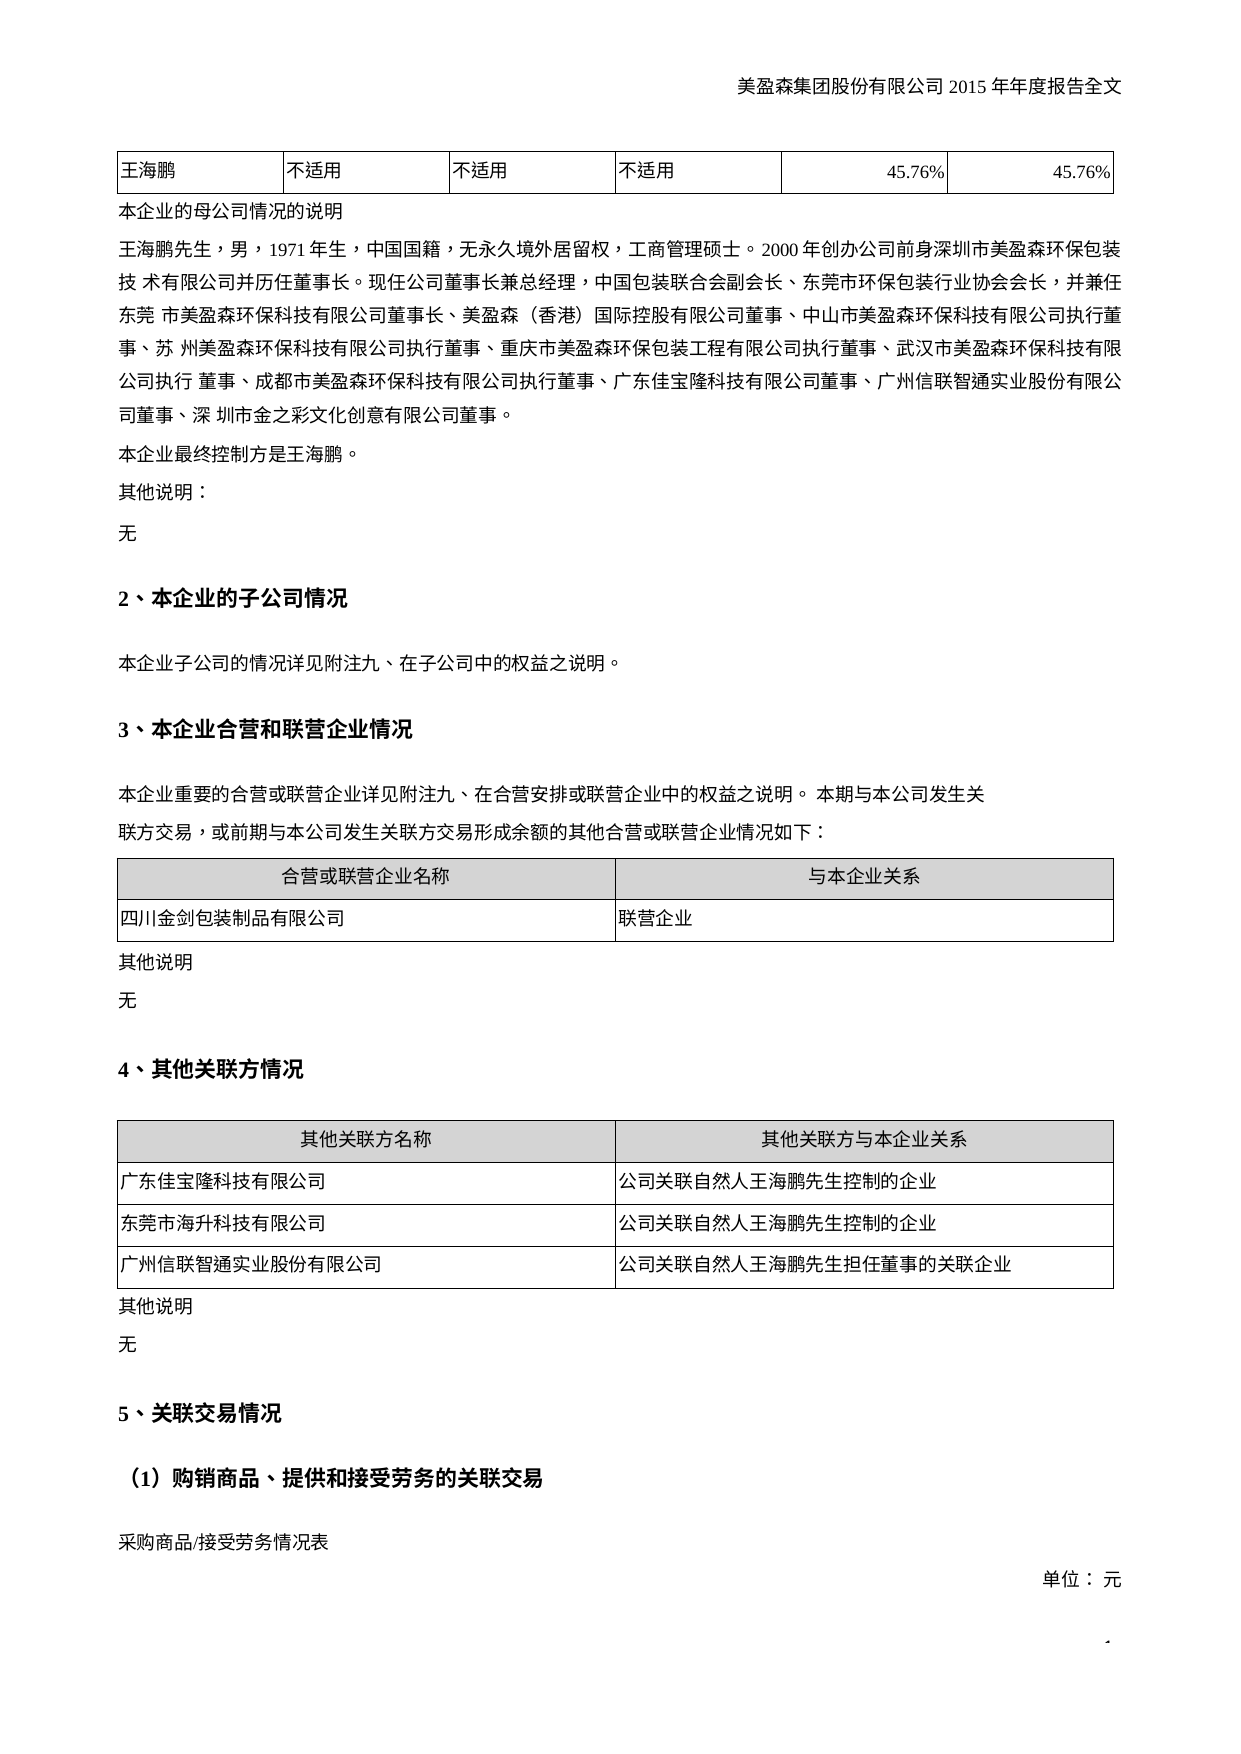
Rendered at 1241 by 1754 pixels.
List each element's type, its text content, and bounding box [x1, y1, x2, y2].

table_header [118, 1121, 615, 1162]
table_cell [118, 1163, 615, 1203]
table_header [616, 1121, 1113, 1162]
text 无 [118, 520, 1138, 545]
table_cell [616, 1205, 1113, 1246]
subtitle 5、关联交易情况 [118, 1398, 1138, 1428]
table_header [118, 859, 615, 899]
subtitle 2、本企业的子公司情况 [118, 583, 1138, 613]
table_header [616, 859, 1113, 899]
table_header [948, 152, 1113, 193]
subtitle （1）购销商品、提供和接受劳务的关联交易 [118, 1463, 1138, 1492]
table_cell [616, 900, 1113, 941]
subtitle 4、其他关联方情况 [118, 1054, 1138, 1083]
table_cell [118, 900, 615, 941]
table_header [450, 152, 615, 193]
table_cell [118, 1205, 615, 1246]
text 王海鹏先生，男，1971年生，中国国籍，无永久境外居留权，工商管理硕士。2000年创办公司前身深圳市美盈森环保包装技 术有限公司并历任董事长。现任公司董事长兼总经理，中国包装联合会副会长、东莞市环保包装行业协会会长，并兼任东莞 市美盈森环保科技有限公司董事长、美盈森（香港）国际控股有限公司董事、中山市美盈森环保科技有限公司执行董事、苏 州美盈森环保科技有限公司执行董事、重庆市美盈森环保包装工程有限公司执行董事、武汉市美盈森环保科技有限公司执行 董事、成都市美盈森环保科技有限公司执行董事、广东佳宝隆科技有限公司董事、广州信联智通实业股份有限公司董事、深 圳市金之彩文化创意有限公司董事。 [118, 236, 1122, 427]
text 采购商品/接受劳务情况表 [118, 1529, 1138, 1555]
text 本企业子公司的情况详见附注九、在子公司中的权益之说明。 [118, 651, 1138, 676]
text 本企业最终控制方是王海鹏。 其他说明： [118, 441, 364, 505]
subtitle 3、本企业合营和联营企业情况 [118, 714, 1138, 744]
text 本企业重要的合营或联营企业详见附注九、在合营安排或联营企业中的权益之说明。 本期与本公司发生关联方交易，或前期与本公司发生关联方交易形成余额的其他合营或联营企业情况如下： [118, 781, 1001, 845]
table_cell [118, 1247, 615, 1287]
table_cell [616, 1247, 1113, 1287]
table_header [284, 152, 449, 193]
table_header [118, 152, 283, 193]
text 本企业的母公司情况的说明 [118, 199, 1138, 224]
text 其他说明 无 [118, 949, 195, 1012]
text 单位： 元 [102, 1566, 1122, 1591]
text 其他说明 无 [118, 1294, 195, 1357]
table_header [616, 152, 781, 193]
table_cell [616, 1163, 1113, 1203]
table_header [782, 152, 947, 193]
